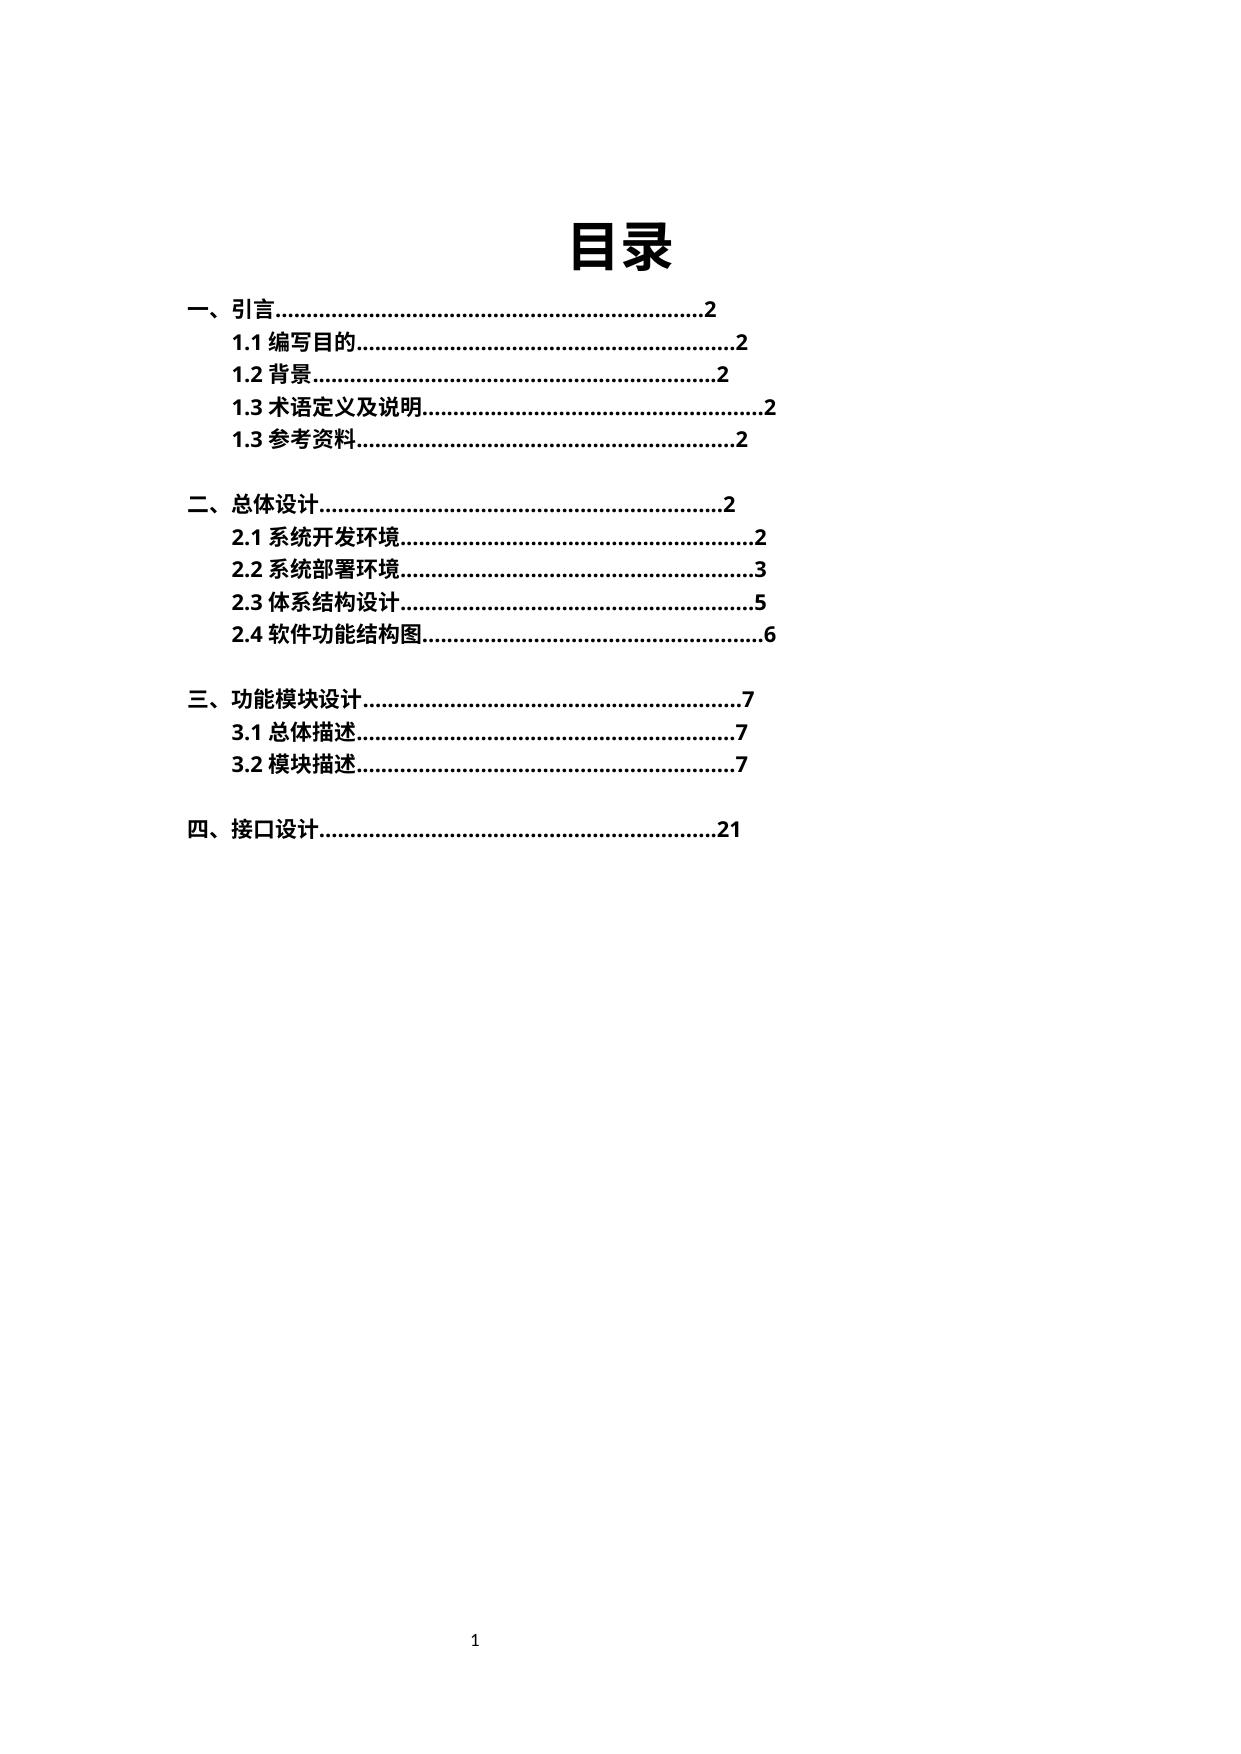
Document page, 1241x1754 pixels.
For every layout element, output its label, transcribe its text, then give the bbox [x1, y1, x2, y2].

text 目录 [187, 194, 1053, 292]
text 2.2 系统部署环境.........................................................3 [187, 552, 1053, 584]
text 3.1 总体描述.............................................................7 [187, 714, 1053, 747]
text 一、引言.....................................................................2 [187, 292, 1053, 324]
text 2.1 系统开发环境.........................................................2 [187, 519, 1053, 552]
text 1.3 术语定义及说明.......................................................2 [187, 389, 1053, 422]
text 2.4 软件功能结构图.......................................................6 [187, 617, 1053, 649]
text 3.2 模块描述.............................................................7 [187, 747, 1053, 779]
text 1.2 背景.................................................................2 [187, 357, 1053, 389]
text 1.1 编写目的.............................................................2 [187, 324, 1053, 357]
text 二、总体设计.................................................................2 [187, 487, 1053, 519]
list 接口设计................................................................21 [187, 812, 1053, 844]
text 三、功能模块设计.............................................................7 [187, 682, 1053, 714]
text 1.3 参考资料.............................................................2 [187, 422, 1053, 454]
text 2.3 体系结构设计.........................................................5 [187, 584, 1053, 617]
